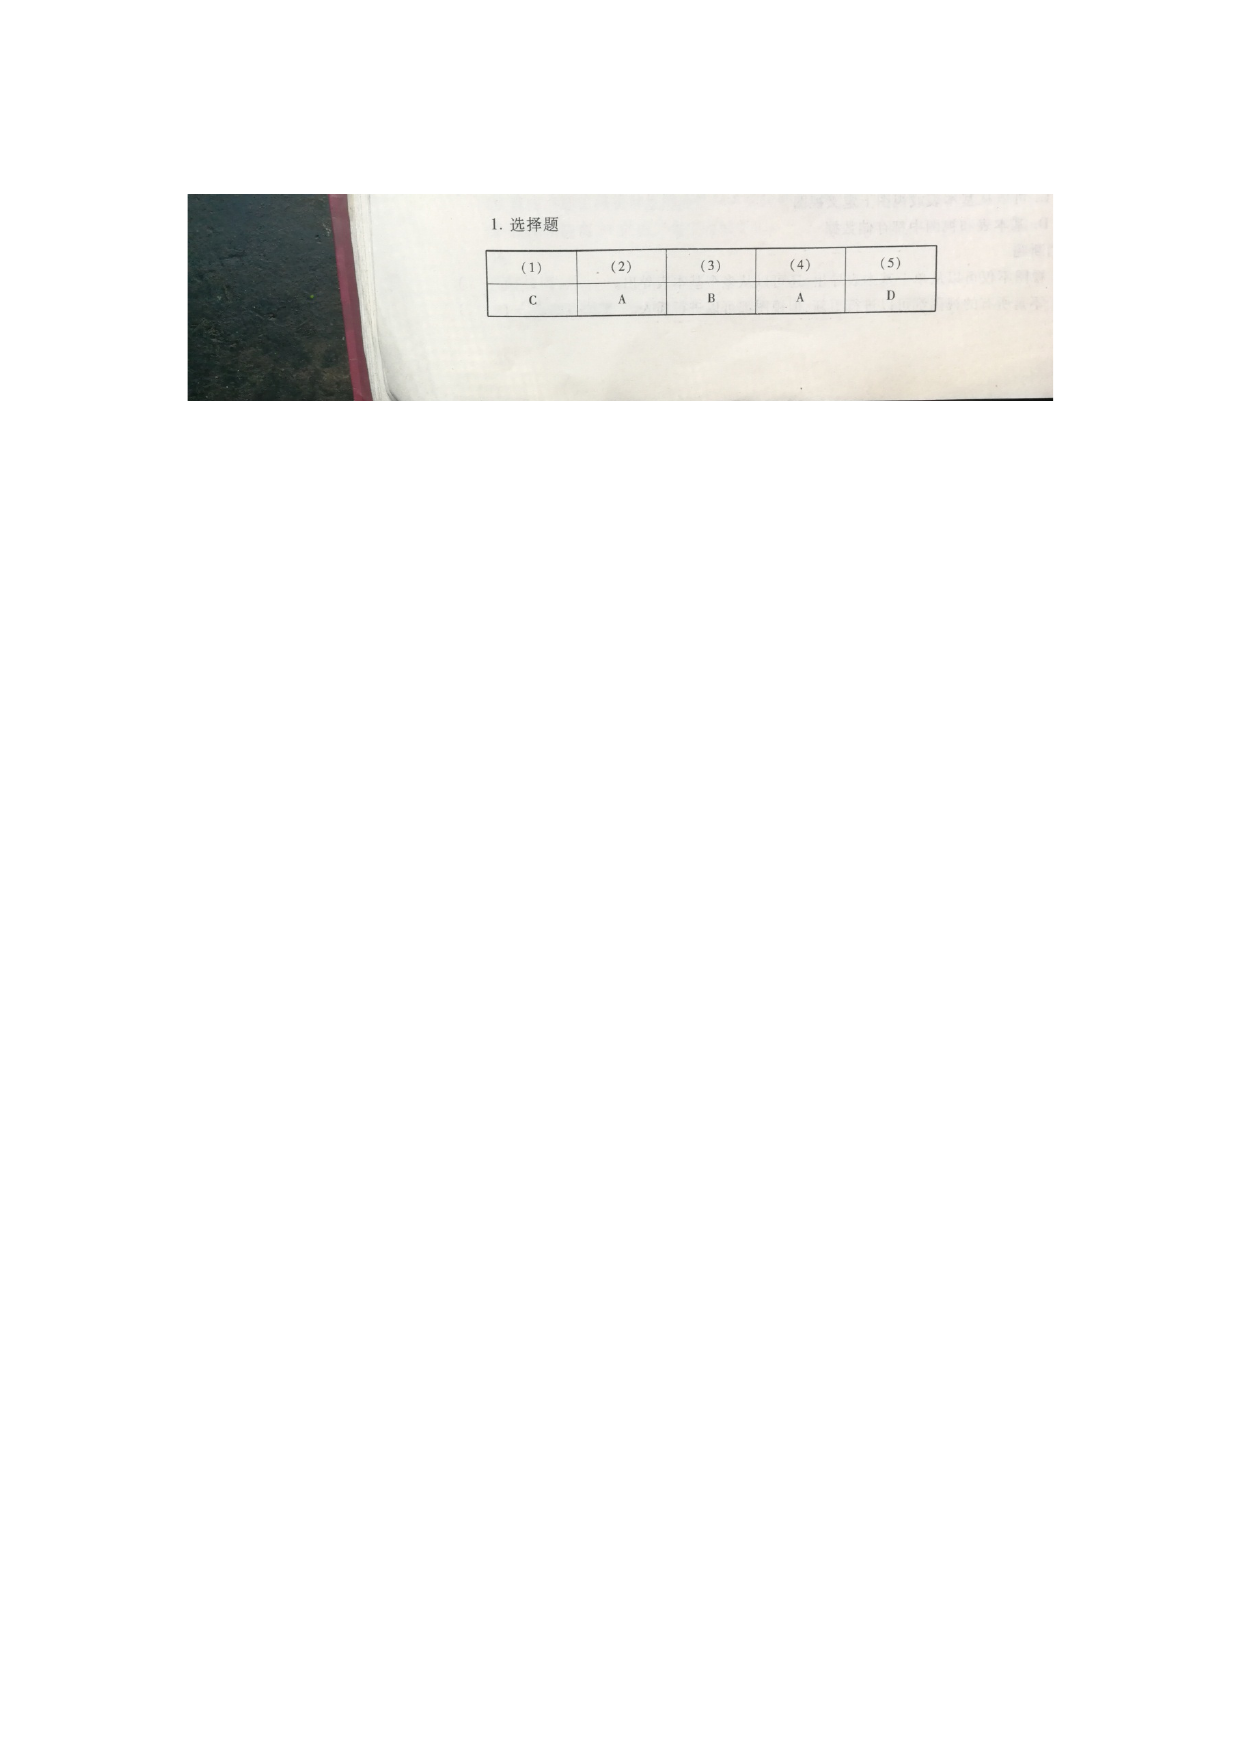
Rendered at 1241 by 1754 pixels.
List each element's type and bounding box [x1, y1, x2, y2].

picture [187, 194, 1054, 401]
